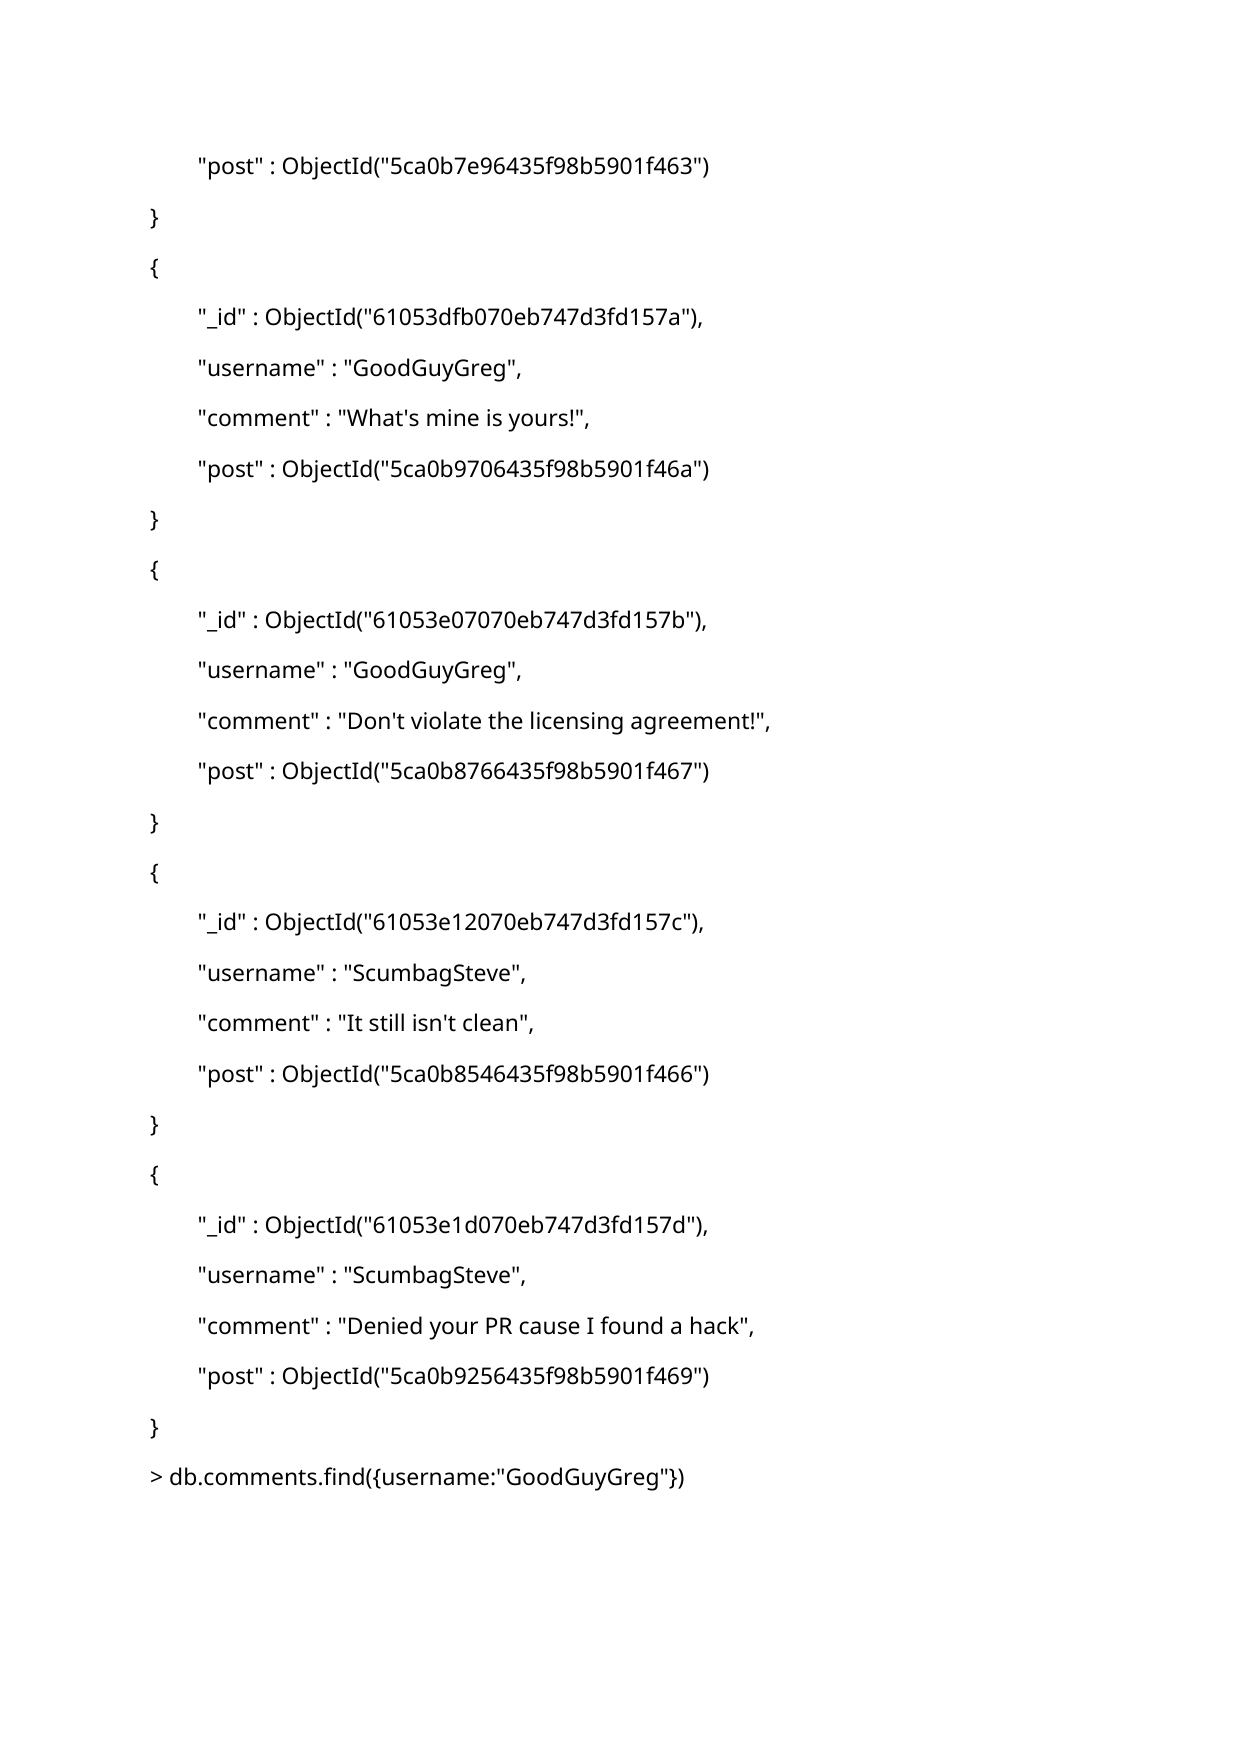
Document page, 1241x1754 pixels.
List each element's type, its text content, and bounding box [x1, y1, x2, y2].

text "username" : "ScumbagSteve", [150, 1259, 1090, 1290]
text "_id" : ObjectId("61053e12070eb747d3fd157c"), [150, 906, 1090, 937]
text "username" : "GoodGuyGreg", [150, 352, 1090, 383]
text } [150, 1410, 1090, 1442]
text "comment" : "Denied your PR cause I found a hack", [150, 1309, 1090, 1341]
text > db.comments.find({username:"GoodGuyGreg"}) [150, 1461, 1090, 1492]
text { [150, 251, 1090, 282]
text } [150, 503, 1090, 534]
text "_id" : ObjectId("61053e07070eb747d3fd157b"), [150, 604, 1090, 635]
text "comment" : "What's mine is yours!", [150, 402, 1090, 433]
text "post" : ObjectId("5ca0b8766435f98b5901f467") [150, 755, 1090, 786]
text "_id" : ObjectId("61053e1d070eb747d3fd157d"), [150, 1209, 1090, 1240]
text } [150, 805, 1090, 837]
text } [150, 1108, 1090, 1139]
text { [150, 856, 1090, 887]
text "username" : "GoodGuyGreg", [150, 654, 1090, 685]
text "username" : "ScumbagSteve", [150, 957, 1090, 988]
text } [150, 200, 1090, 232]
text "post" : ObjectId("5ca0b7e96435f98b5901f463") [150, 150, 1090, 181]
text "comment" : "Don't violate the licensing agreement!", [150, 704, 1090, 736]
text "post" : ObjectId("5ca0b9256435f98b5901f469") [150, 1360, 1090, 1391]
text "post" : ObjectId("5ca0b9706435f98b5901f46a") [150, 452, 1090, 484]
text "comment" : "It still isn't clean", [150, 1007, 1090, 1038]
text "_id" : ObjectId("61053dfb070eb747d3fd157a"), [150, 301, 1090, 332]
text "post" : ObjectId("5ca0b8546435f98b5901f466") [150, 1057, 1090, 1089]
text { [150, 1158, 1090, 1189]
text { [150, 553, 1090, 584]
